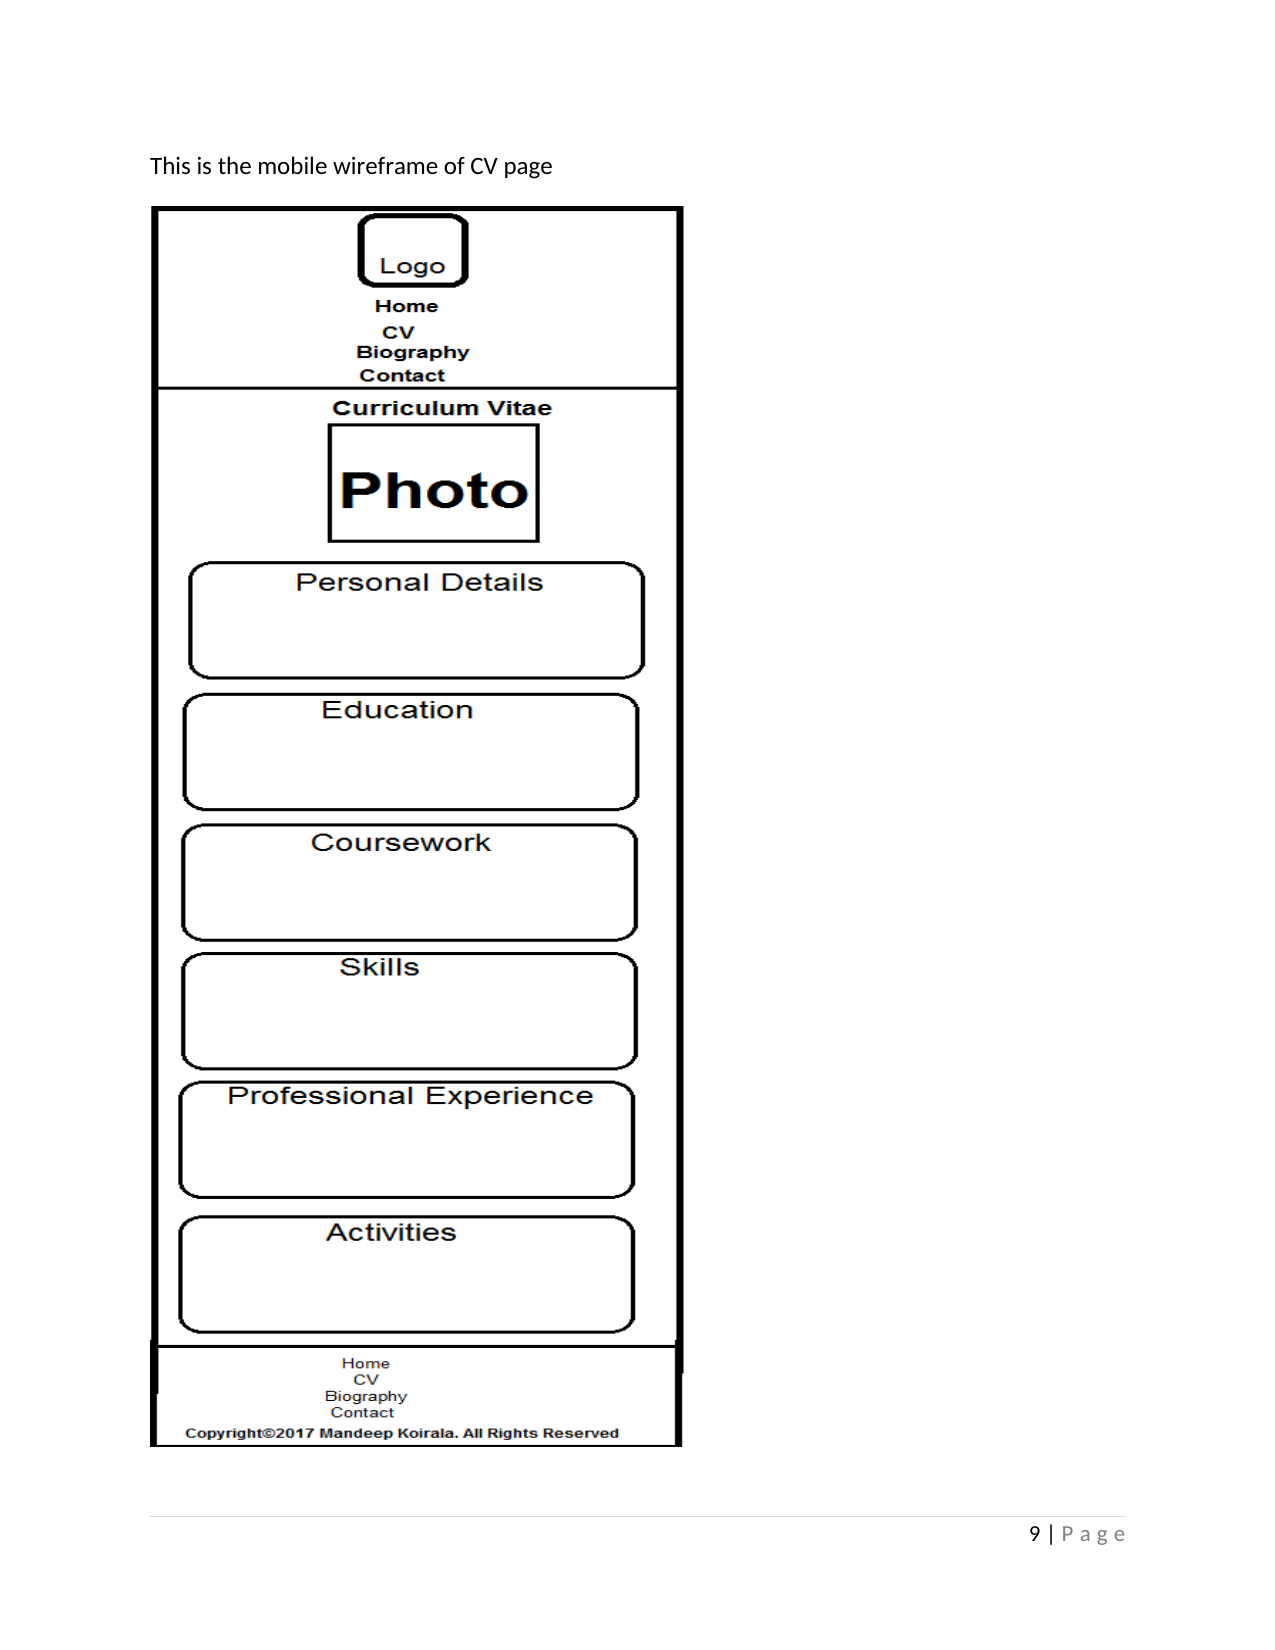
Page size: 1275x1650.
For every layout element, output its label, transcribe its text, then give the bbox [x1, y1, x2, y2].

picture [150, 205, 688, 1449]
text This is the mobile wireframe of CV page [150, 150, 1125, 181]
